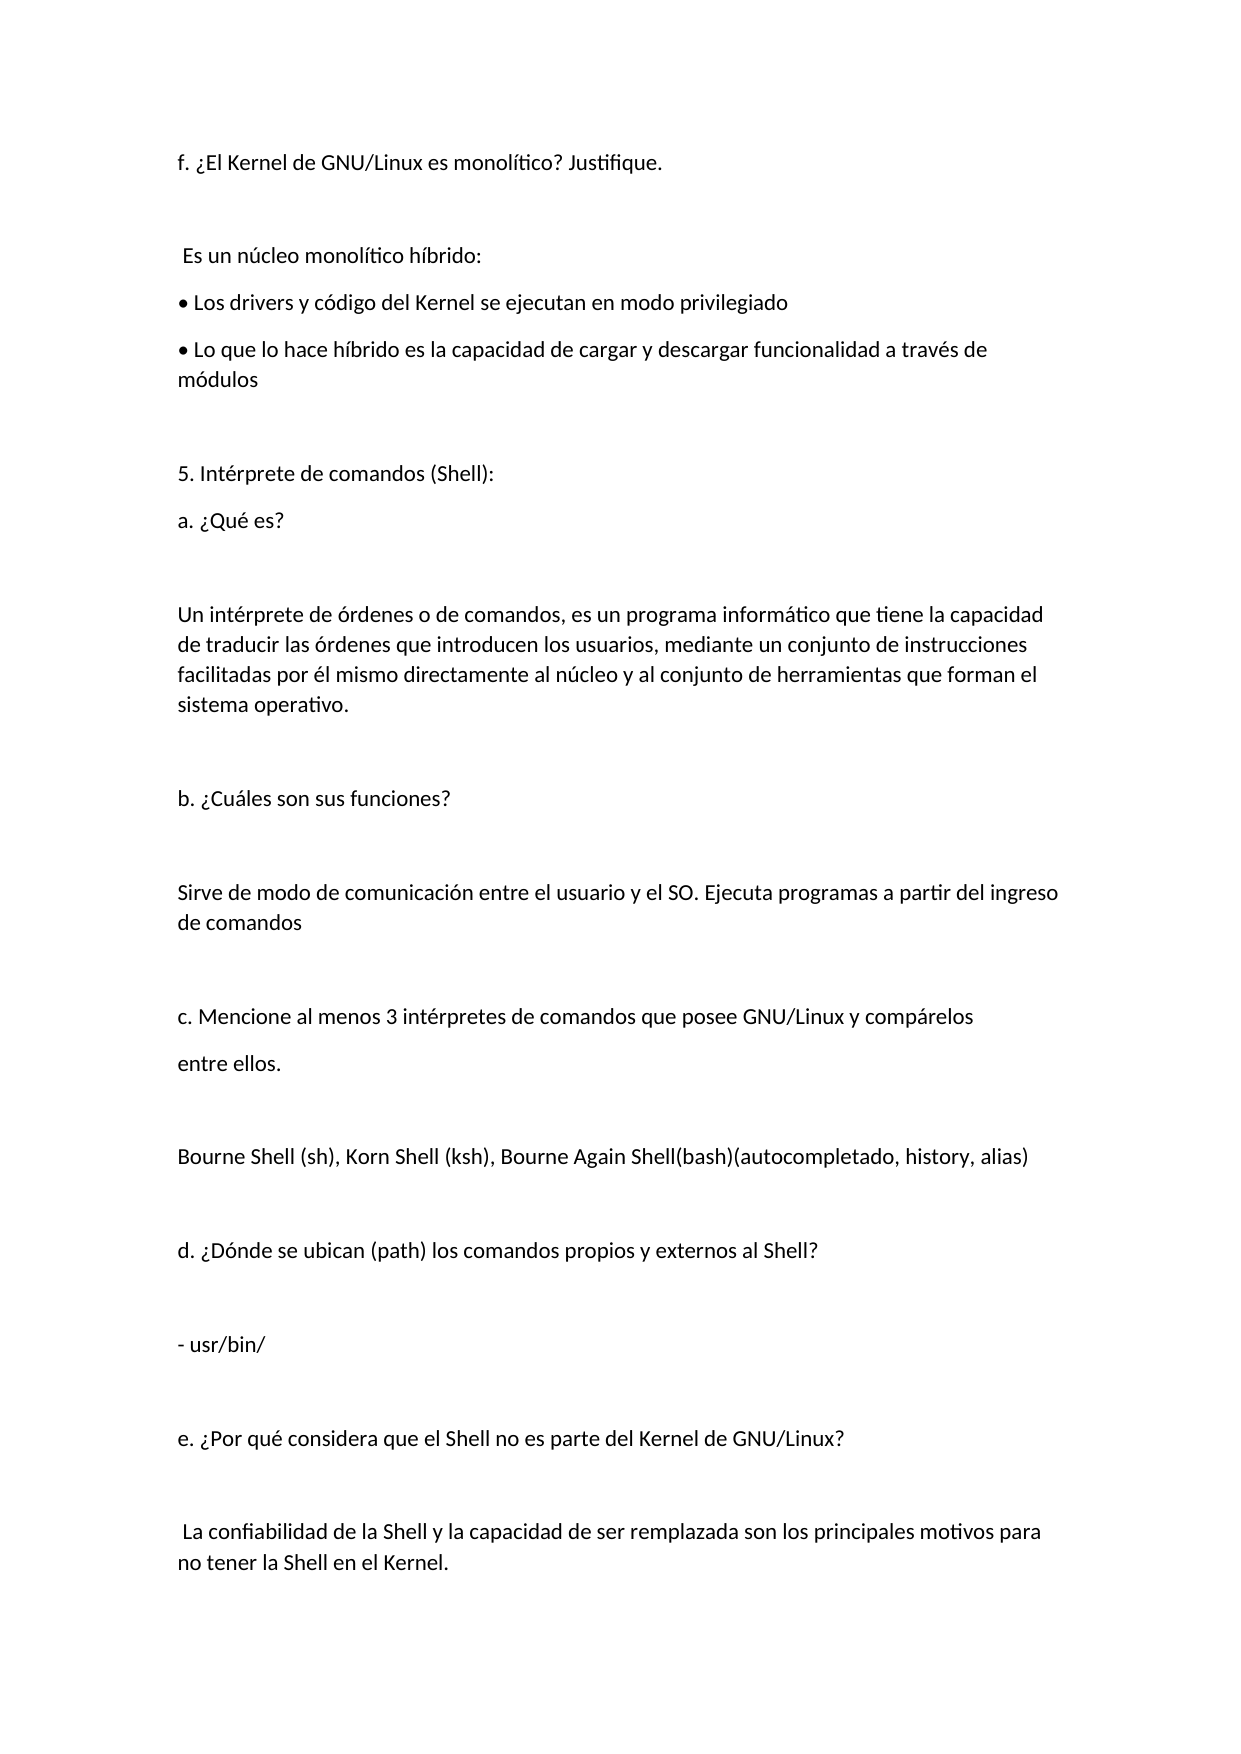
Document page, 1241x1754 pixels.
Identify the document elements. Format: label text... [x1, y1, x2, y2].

text La confiabilidad de la Shell y la capacidad de ser remplazada son los principales motivos para no tener la Shell en el Kernel. [177, 1517, 1063, 1576]
text b. ¿Cuáles son sus funciones? [177, 784, 1063, 812]
text 5. Intérprete de comandos (Shell): [177, 459, 1063, 487]
text Un intérprete de órdenes o de comandos, es un programa informático que tiene la capacidad de traducir las órdenes que introducen los usuarios, mediante un conjunto de instrucciones facilitadas por él mismo directamente al núcleo y al conjunto de herramientas que forman el sistema operativo.​ [177, 600, 1063, 718]
text Es un núcleo monolítico híbrido: [177, 241, 1063, 269]
text a. ¿Qué es? [177, 506, 1063, 534]
text • Los drivers y código del Kernel se ejecutan en modo privilegiado [177, 288, 1063, 316]
text - usr/bin/ [177, 1330, 1063, 1358]
text entre ellos. [177, 1049, 1063, 1077]
text Sirve de modo de comunicación entre el usuario y el SO. Ejecuta programas a partir del ingreso de comandos [177, 878, 1063, 936]
text f. ¿El Kernel de GNU/Linux es monolítico? Justifique. [177, 148, 1063, 176]
text • Lo que lo hace híbrido es la capacidad de cargar y descargar funcionalidad a través de módulos [177, 335, 1063, 393]
text e. ¿Por qué considera que el Shell no es parte del Kernel de GNU/Linux? [177, 1424, 1063, 1452]
text c. Mencione al menos 3 intérpretes de comandos que posee GNU/Linux y compárelos [177, 1002, 1063, 1030]
text d. ¿Dónde se ubican (path) los comandos propios y externos al Shell? [177, 1236, 1063, 1264]
text Bourne Shell (sh), Korn Shell (ksh), Bourne Again Shell(bash)(autocompletado, history, alias) [177, 1142, 1063, 1170]
